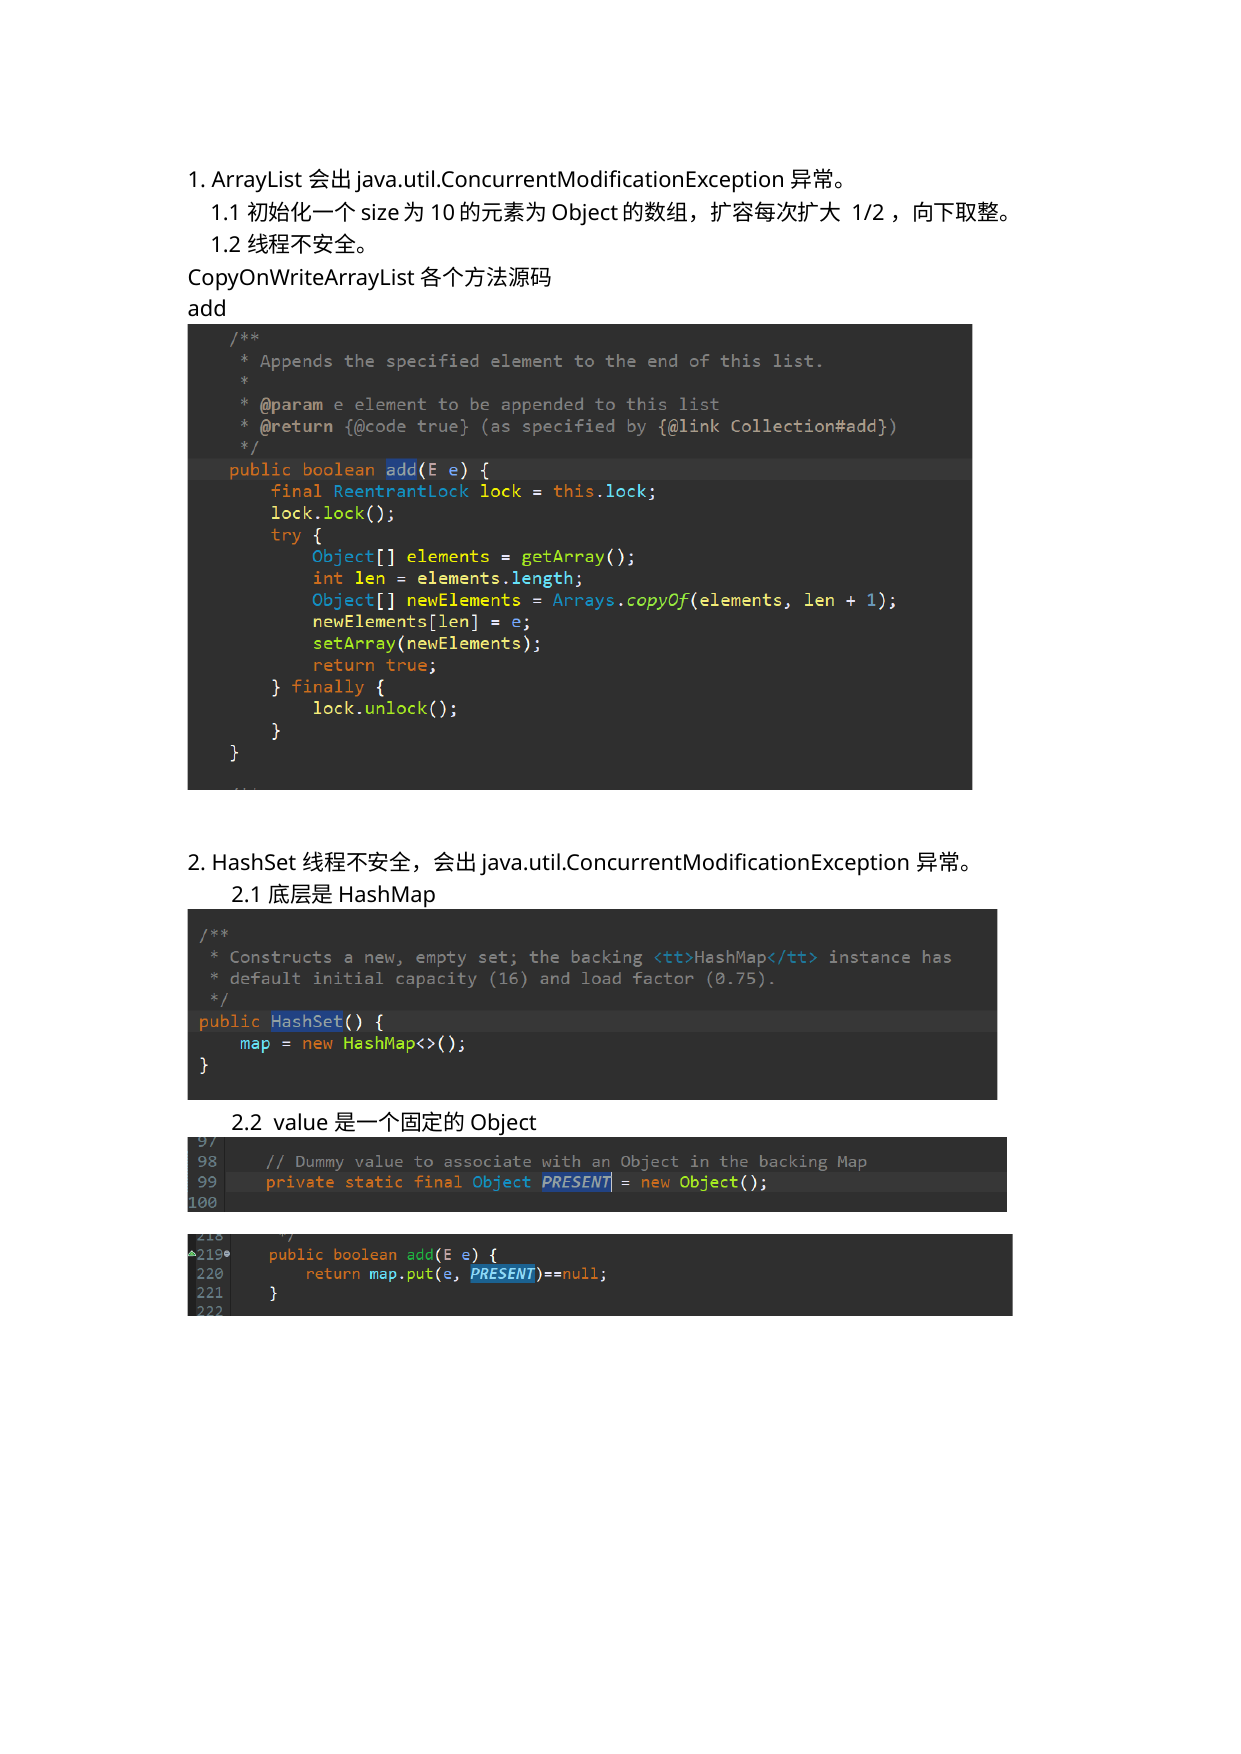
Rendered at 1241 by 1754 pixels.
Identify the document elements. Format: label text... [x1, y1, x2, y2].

text 2.2 value 是一个固定的Object [187, 1104, 1053, 1137]
picture [187, 324, 973, 790]
text 2. HashSet 线程不安全，会出java.util.ConcurrentModificationException 异常。 [187, 844, 1053, 877]
text add [187, 292, 1053, 324]
text 1.1 初始化一个size为10的元素为Object的数组，扩容每次扩大 1/2 ，向下取整。 [187, 194, 1053, 227]
picture [187, 909, 998, 1100]
picture [187, 1234, 1013, 1316]
text 1. ArrayList 会出java.util.ConcurrentModificationException 异常。 [187, 162, 1053, 194]
text CopyOnWriteArrayList 各个方法源码 [187, 259, 1053, 292]
text 2.1 底层是HashMap [187, 877, 1053, 909]
picture [187, 1137, 1007, 1212]
text 1.2 线程不安全。 [187, 227, 1053, 259]
